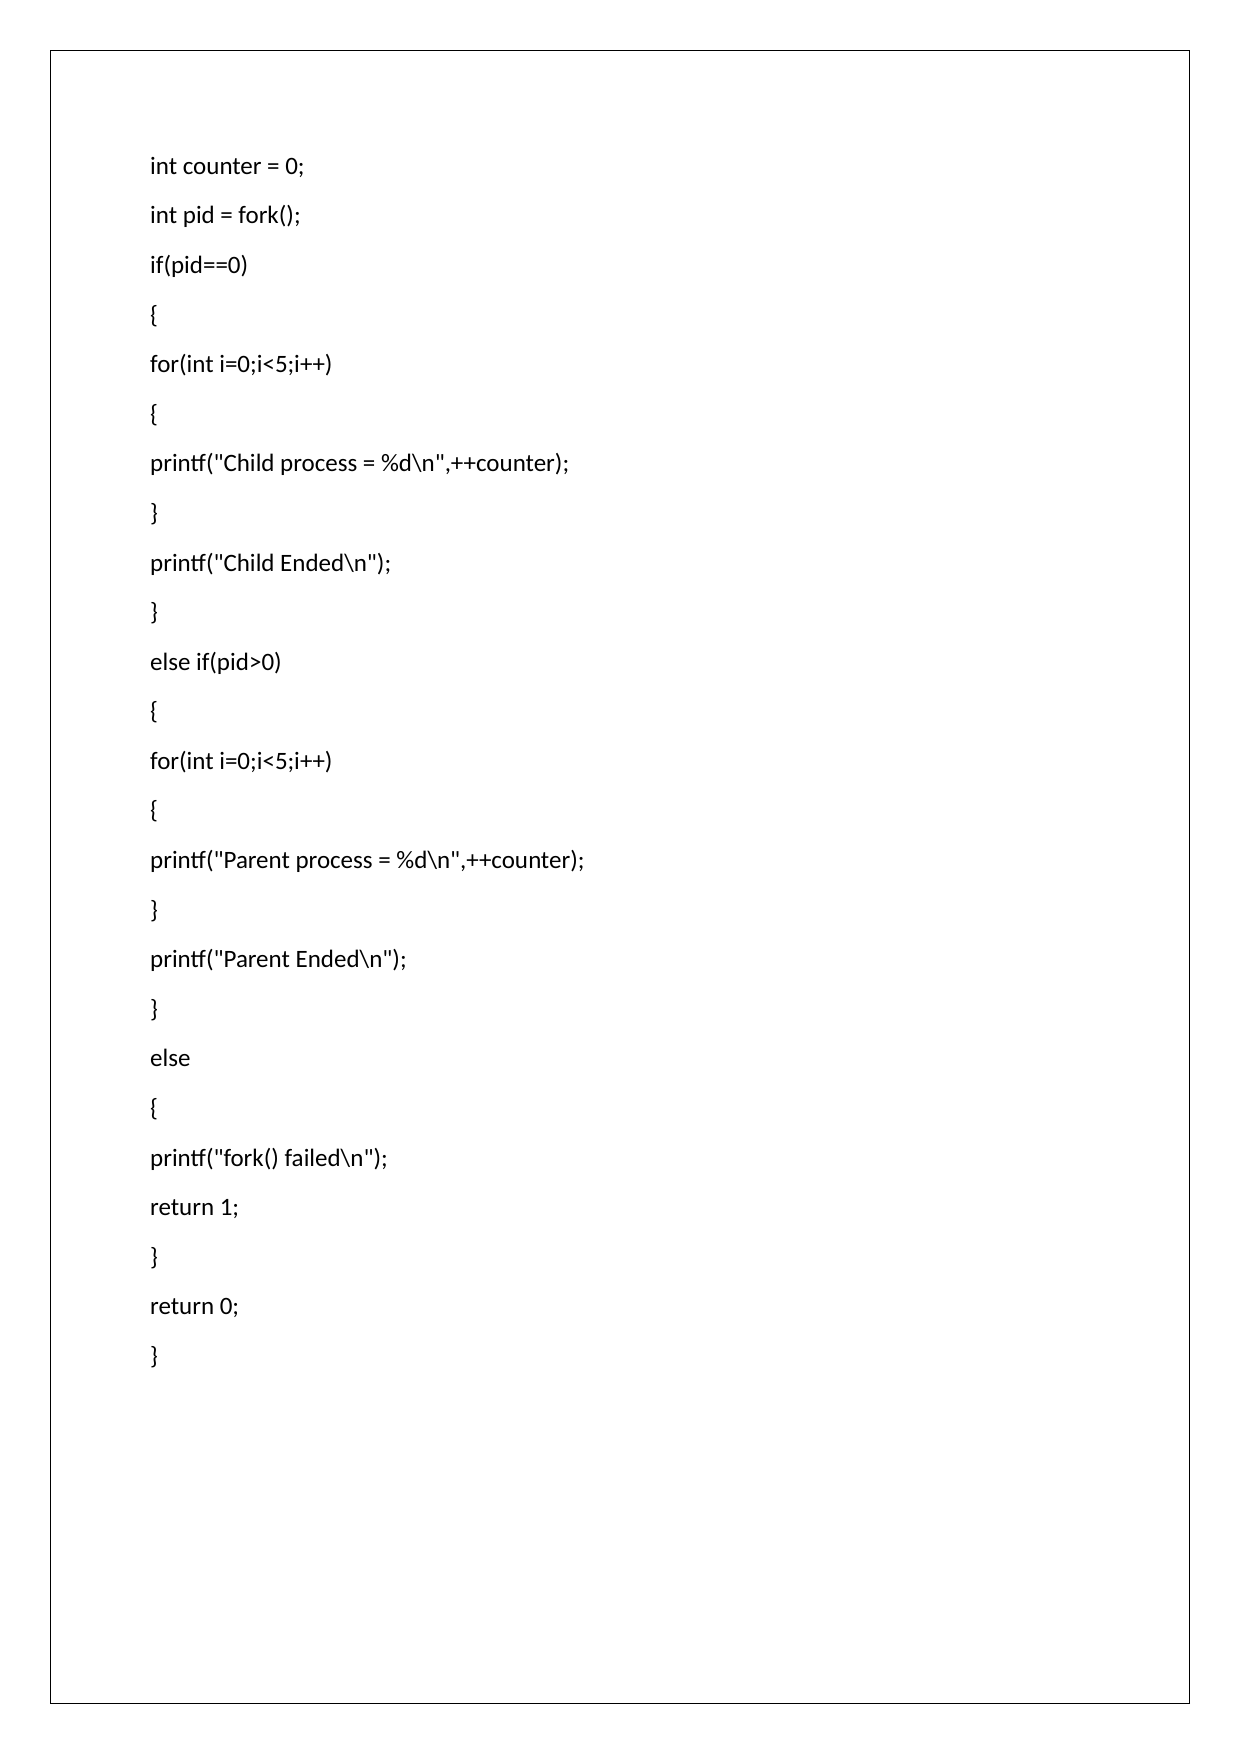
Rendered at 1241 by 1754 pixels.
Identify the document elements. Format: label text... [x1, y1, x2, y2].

text for(int i=0;i<5;i++) [150, 745, 1090, 776]
text { [150, 695, 1090, 726]
text printf("Child Ended\n"); [150, 547, 1090, 577]
text else if(pid>0) [150, 646, 1090, 676]
text for(int i=0;i<5;i++) [150, 348, 1090, 379]
text return 0; [150, 1290, 1090, 1321]
text { [150, 1092, 1090, 1123]
text } [150, 497, 1090, 528]
text int pid = fork(); [150, 199, 1090, 230]
text } [150, 1241, 1090, 1271]
text { [150, 299, 1090, 329]
text printf("Parent process = %d\n",++counter); [150, 844, 1090, 875]
text if(pid==0) [150, 249, 1090, 280]
text printf("Parent Ended\n"); [150, 943, 1090, 974]
text printf("fork() failed\n"); [150, 1142, 1090, 1172]
text int counter = 0; [150, 150, 1090, 181]
text { [150, 398, 1090, 428]
text { [150, 794, 1090, 825]
text printf("Child process = %d\n",++counter); [150, 447, 1090, 478]
text } [150, 596, 1090, 627]
text else [150, 1042, 1090, 1073]
text return 1; [150, 1191, 1090, 1222]
text } [150, 1340, 1090, 1371]
text } [150, 894, 1090, 924]
text } [150, 993, 1090, 1023]
